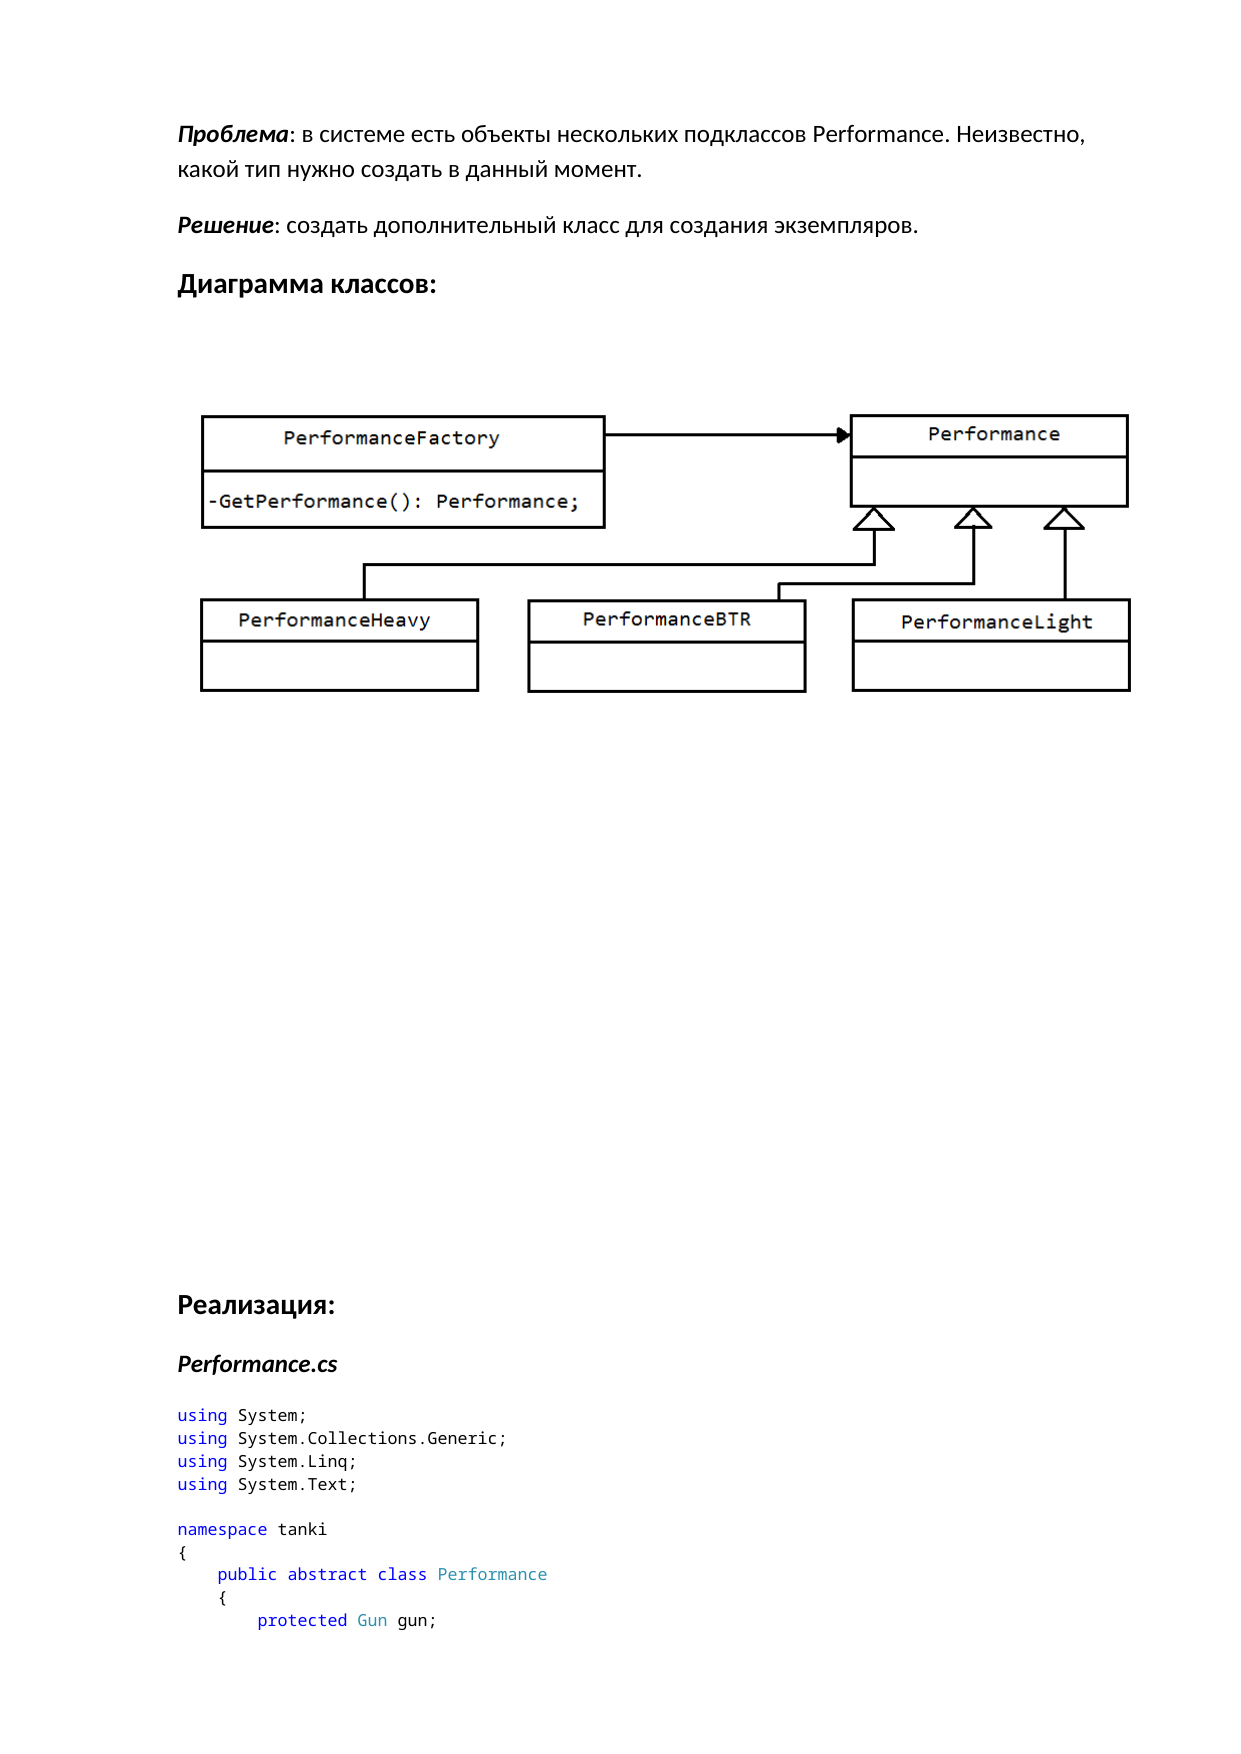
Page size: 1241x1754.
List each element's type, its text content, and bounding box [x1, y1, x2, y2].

text { [177, 1540, 1152, 1563]
text protected Gun gun; [177, 1608, 1152, 1631]
text using System.Text; [177, 1472, 1152, 1495]
text Диаграмма классов: [177, 265, 1152, 300]
text public abstract class Performance [177, 1563, 1152, 1586]
text using System.Collections.Generic; [177, 1427, 1152, 1449]
text Performance.cs [177, 1348, 1152, 1379]
text namespace tanki [177, 1518, 1152, 1540]
text Реализация: [177, 1286, 1152, 1322]
text using System; [177, 1404, 1152, 1427]
text using System.Linq; [177, 1449, 1152, 1472]
text { [177, 1586, 1152, 1608]
text Проблема: в системе есть объекты нескольких подклассов Performance. Неизвестно, какой тип нужно создать в данный момент. [177, 118, 1152, 184]
picture [177, 388, 1151, 706]
text Решение: создать дополнительный класс для создания экземпляров. [177, 209, 1152, 239]
